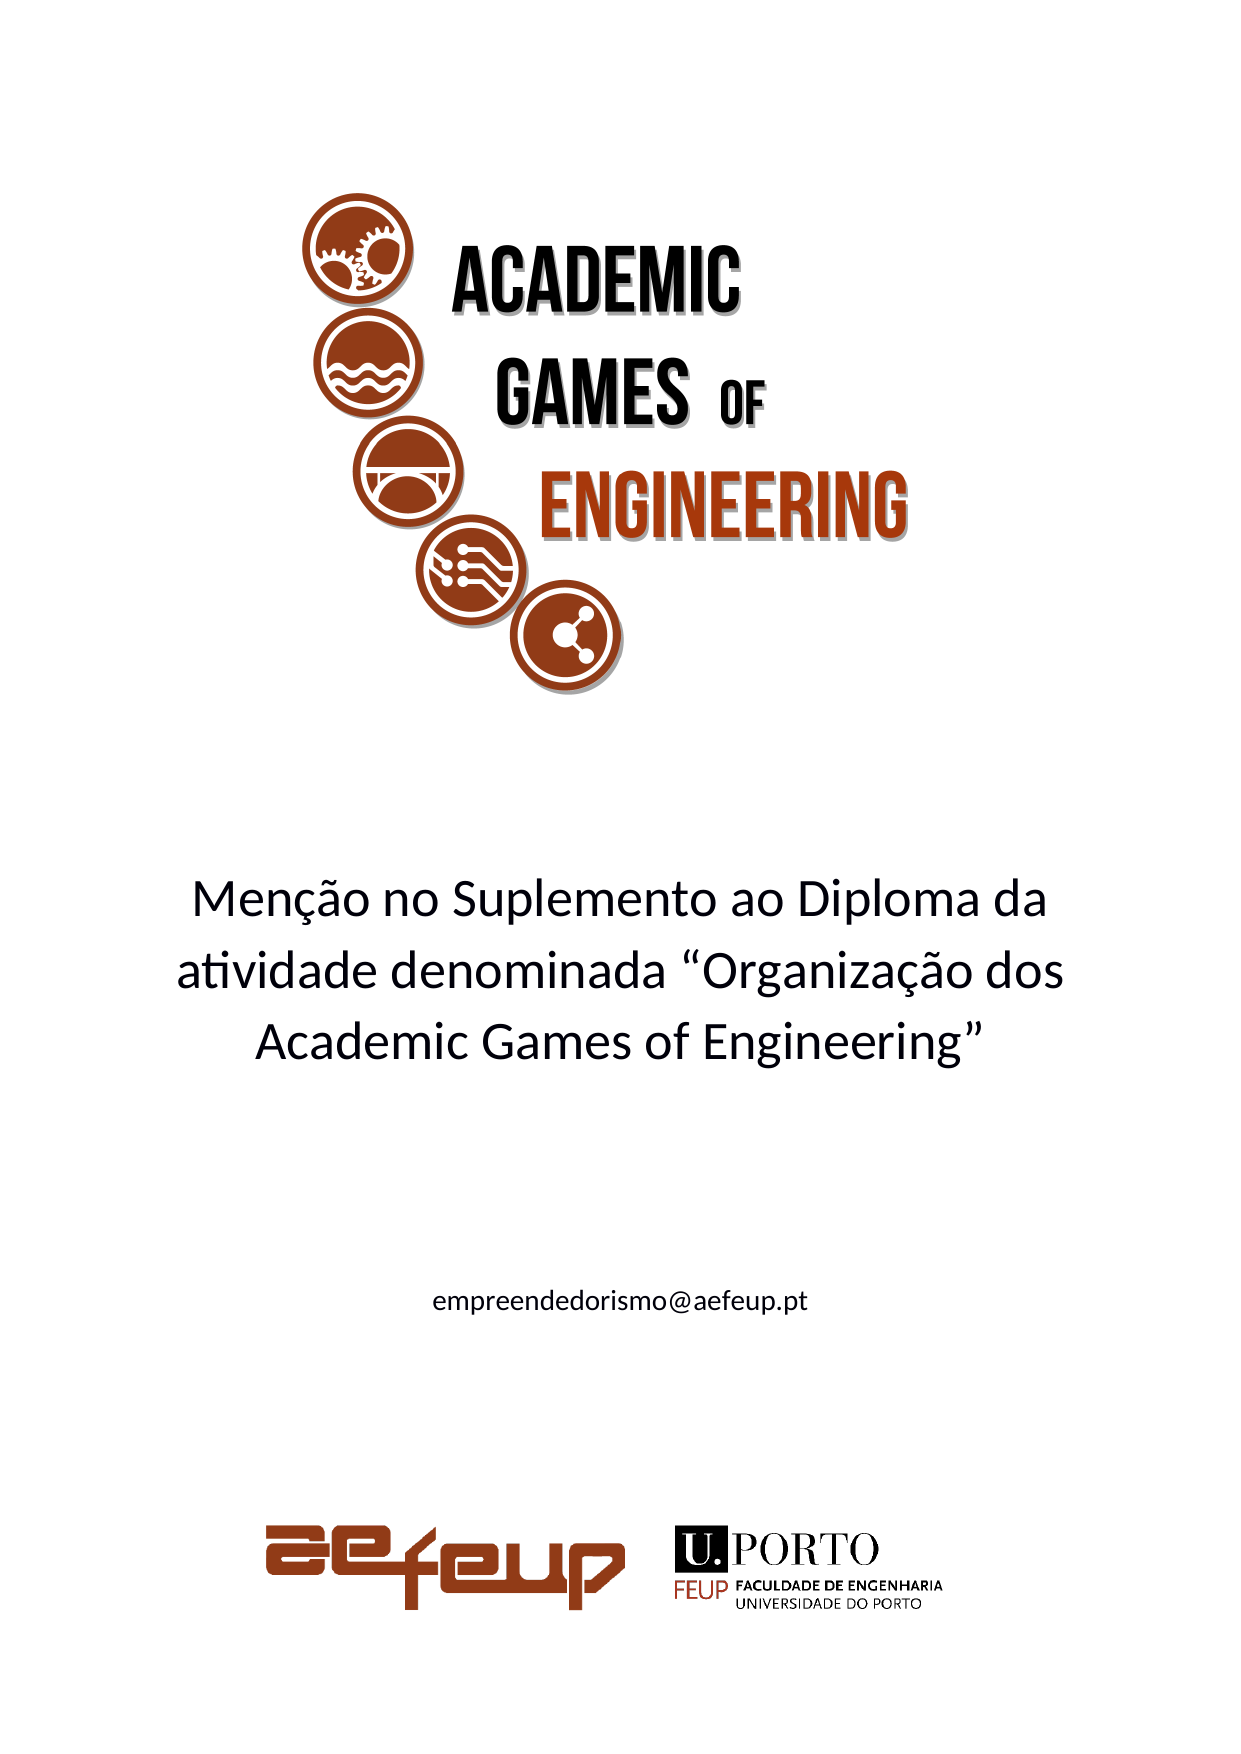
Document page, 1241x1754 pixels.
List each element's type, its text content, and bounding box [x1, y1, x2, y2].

text Menção no Suplemento ao Diploma da atividade denominada “Organização dos Academic Games of Engineering” [148, 864, 1093, 1073]
picture [263, 1522, 627, 1614]
picture [668, 1519, 949, 1616]
text empreendedorismo@aefeup.pt [148, 1282, 1093, 1318]
picture [278, 182, 962, 705]
